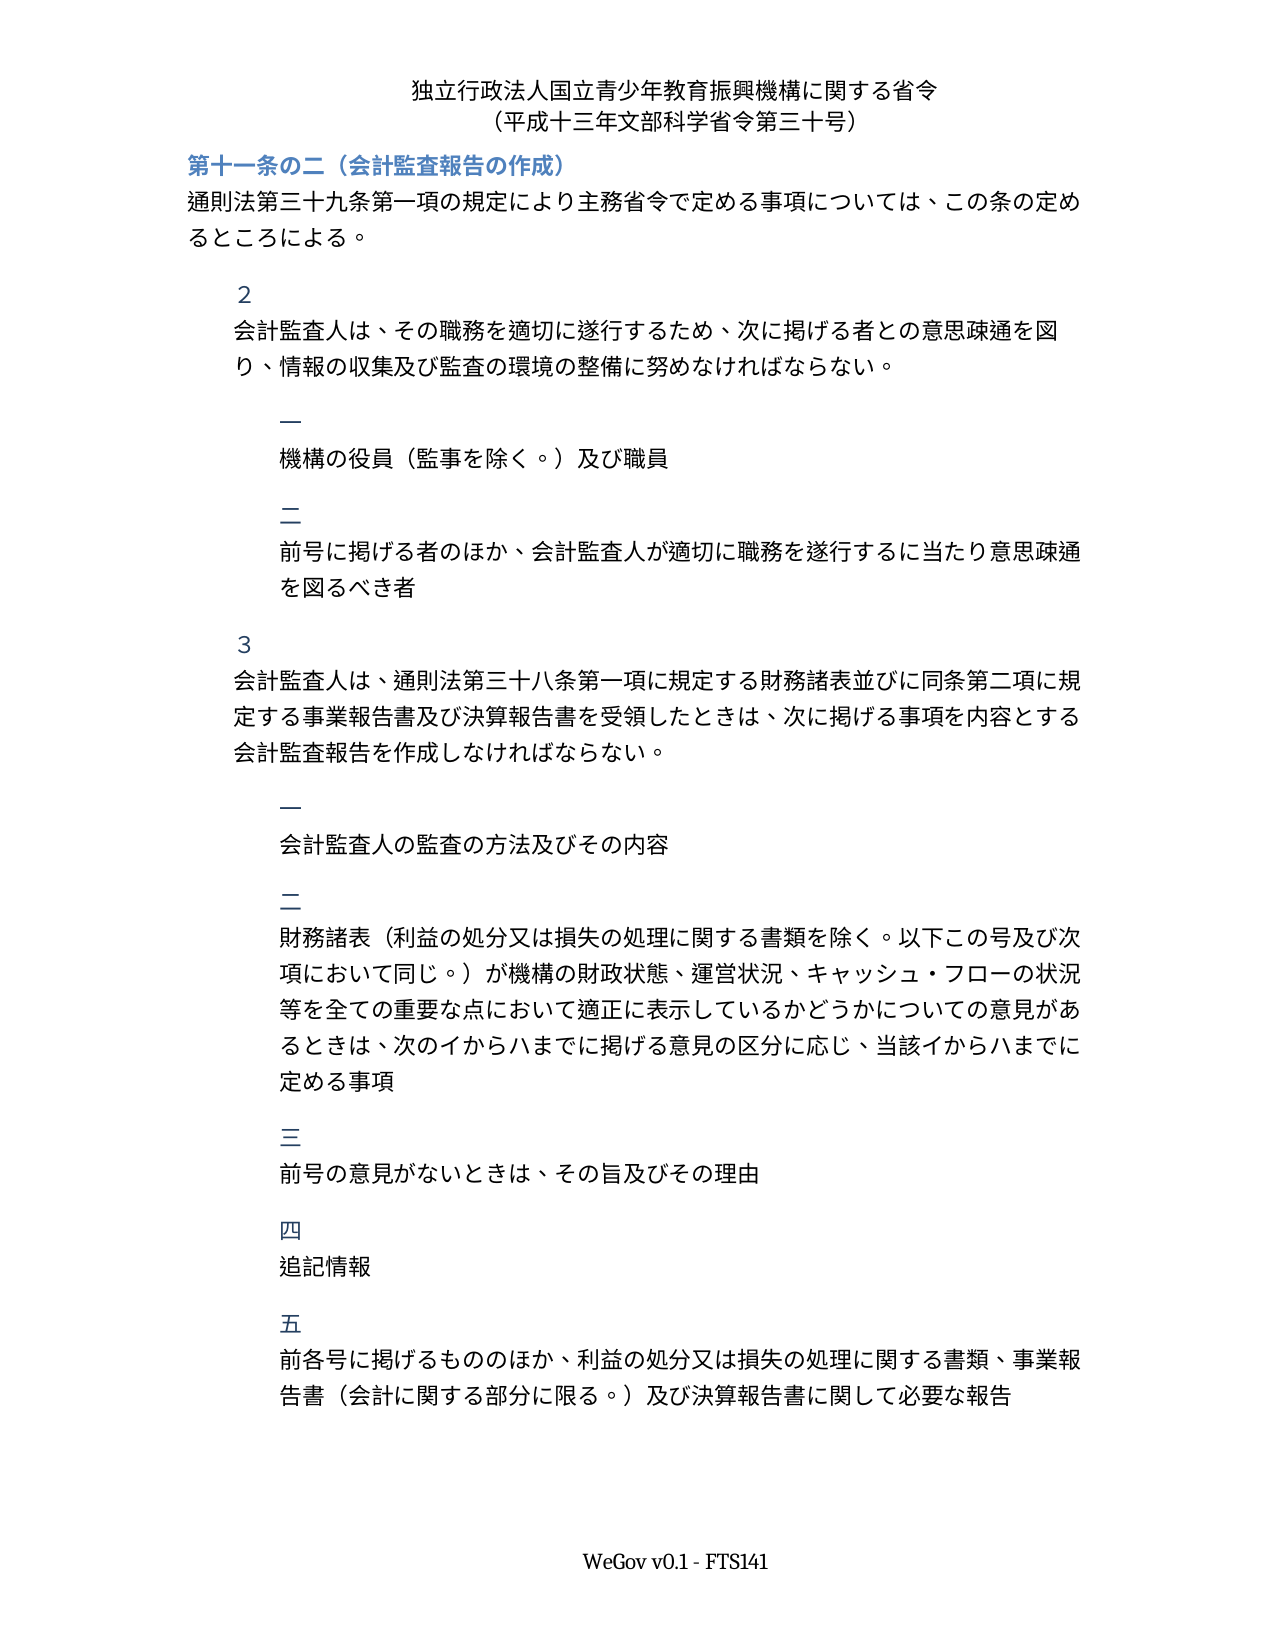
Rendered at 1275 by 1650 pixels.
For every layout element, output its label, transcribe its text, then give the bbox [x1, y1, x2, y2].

text 財務諸表（利益の処分又は損失の処理に関する書類を除く。以下この号及び次項において同じ。）が機構の財政状態、運営状況、キャッシュ・フローの状況等を全ての重要な点において適正に表示しているかどうかについての意見があるときは、次のイからハまでに掲げる意見の区分に応じ、当該イからハまでに定める事項 [279, 922, 1087, 1097]
subtitle ３ [233, 629, 1087, 660]
subtitle 四 [279, 1215, 1087, 1246]
subtitle 第十一条の二（会計監査報告の作成） [187, 150, 1087, 181]
subtitle 一 [279, 407, 1087, 438]
subtitle 二 [279, 886, 1087, 917]
text 機構の役員（監事を除く。）及び職員 [279, 443, 1087, 474]
subtitle 五 [279, 1308, 1087, 1339]
text 会計監査人は、その職務を適切に遂行するため、次に掲げる者との意思疎通を図り、情報の収集及び監査の環境の整備に努めなければならない。 [233, 314, 1087, 382]
text 前号の意見がないときは、その旨及びその理由 [279, 1158, 1087, 1189]
text 前号に掲げる者のほか、会計監査人が適切に職務を遂行するに当たり意思疎通を図るべき者 [279, 536, 1087, 603]
text 前各号に掲げるもののほか、利益の処分又は損失の処理に関する書類、事業報告書（会計に関する部分に限る。）及び決算報告書に関して必要な報告 [279, 1344, 1087, 1411]
subtitle 二 [279, 500, 1087, 531]
text 追記情報 [279, 1251, 1087, 1282]
text 会計監査人の監査の方法及びその内容 [279, 829, 1087, 860]
subtitle 一 [279, 793, 1087, 824]
text 会計監査人は、通則法第三十八条第一項に規定する財務諸表並びに同条第二項に規定する事業報告書及び決算報告書を受領したときは、次に掲げる事項を内容とする会計監査報告を作成しなければならない。 [233, 664, 1087, 768]
subtitle 三 [279, 1122, 1087, 1154]
text 通則法第三十九条第一項の規定により主務省令で定める事項については、この条の定めるところによる。 [187, 186, 1087, 253]
subtitle ２ [233, 279, 1087, 310]
